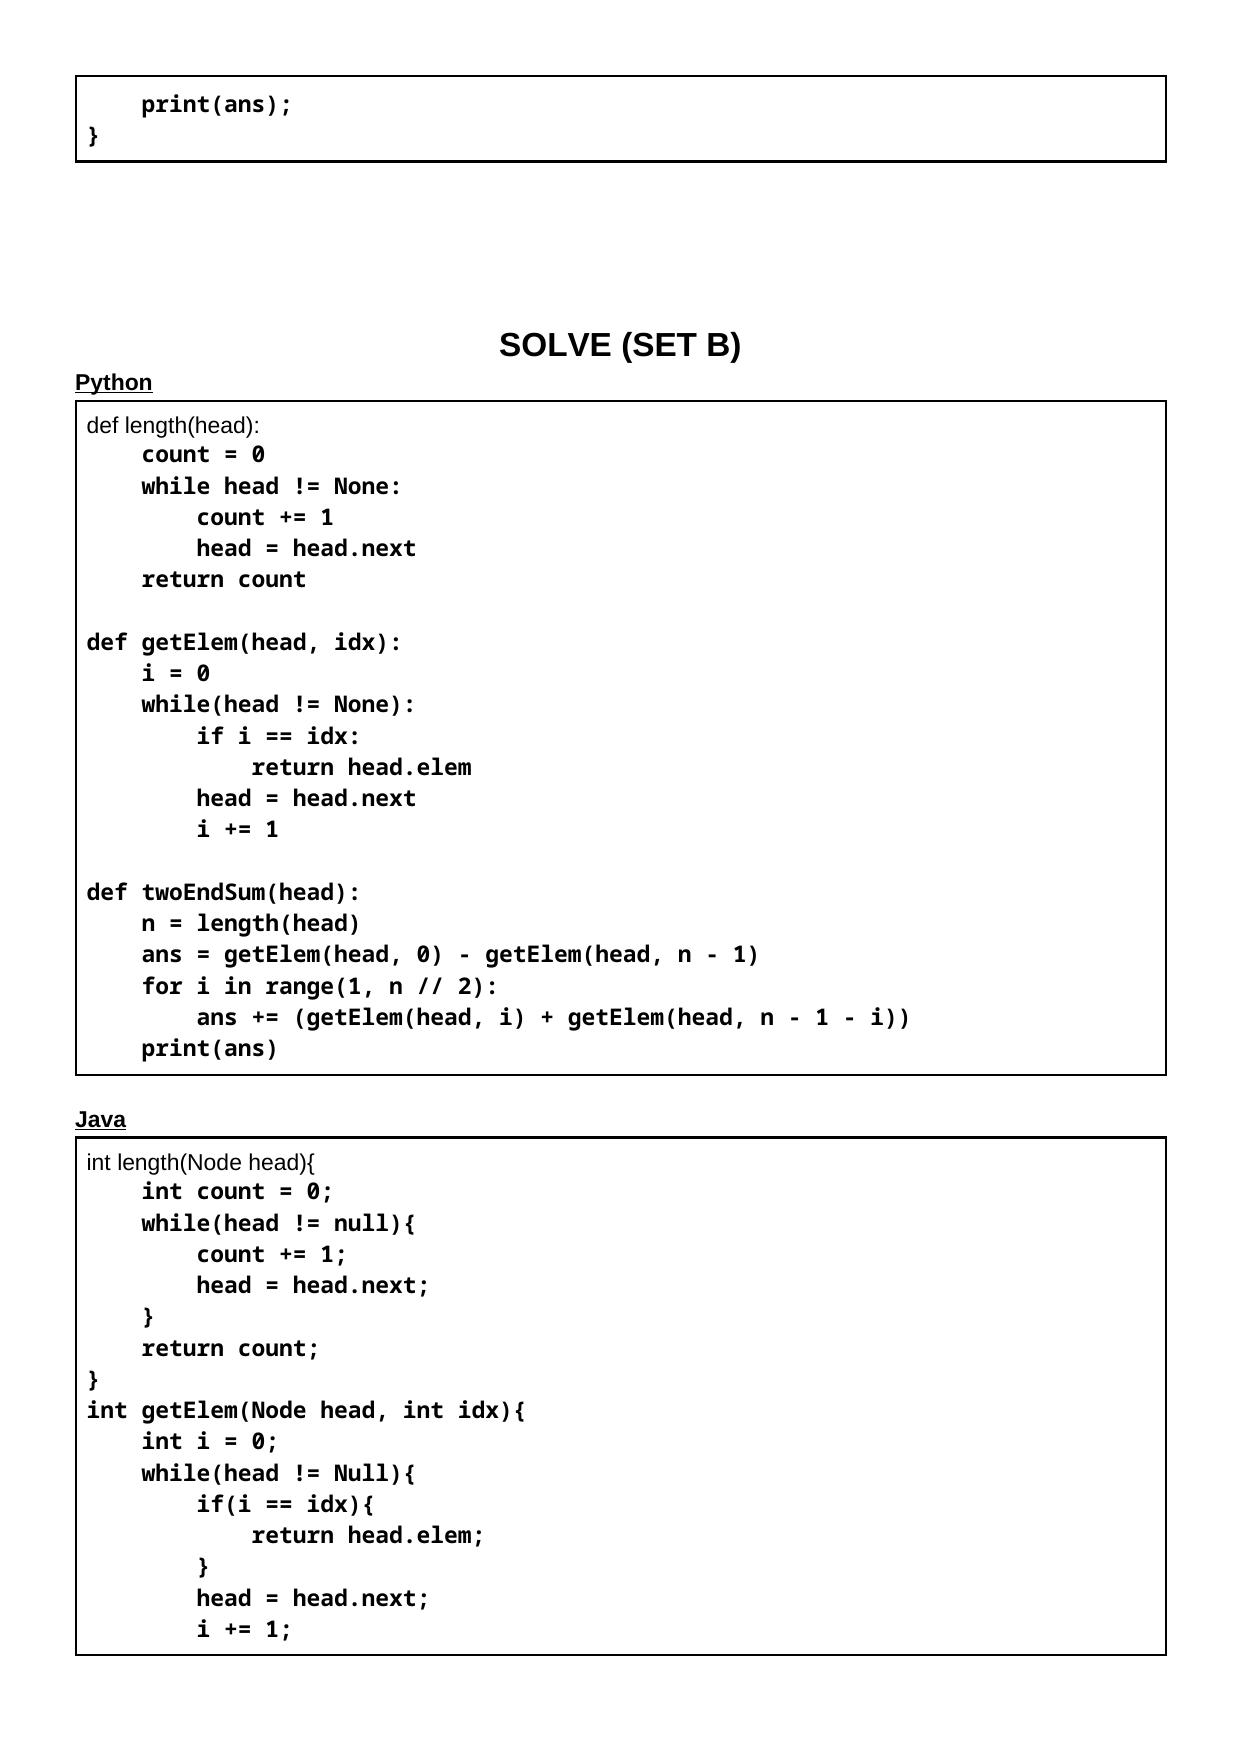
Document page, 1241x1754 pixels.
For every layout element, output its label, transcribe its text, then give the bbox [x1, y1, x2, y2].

text Python [75, 369, 1165, 396]
text Java [75, 1106, 1165, 1132]
text SOLVE (SET B) [75, 325, 1165, 364]
